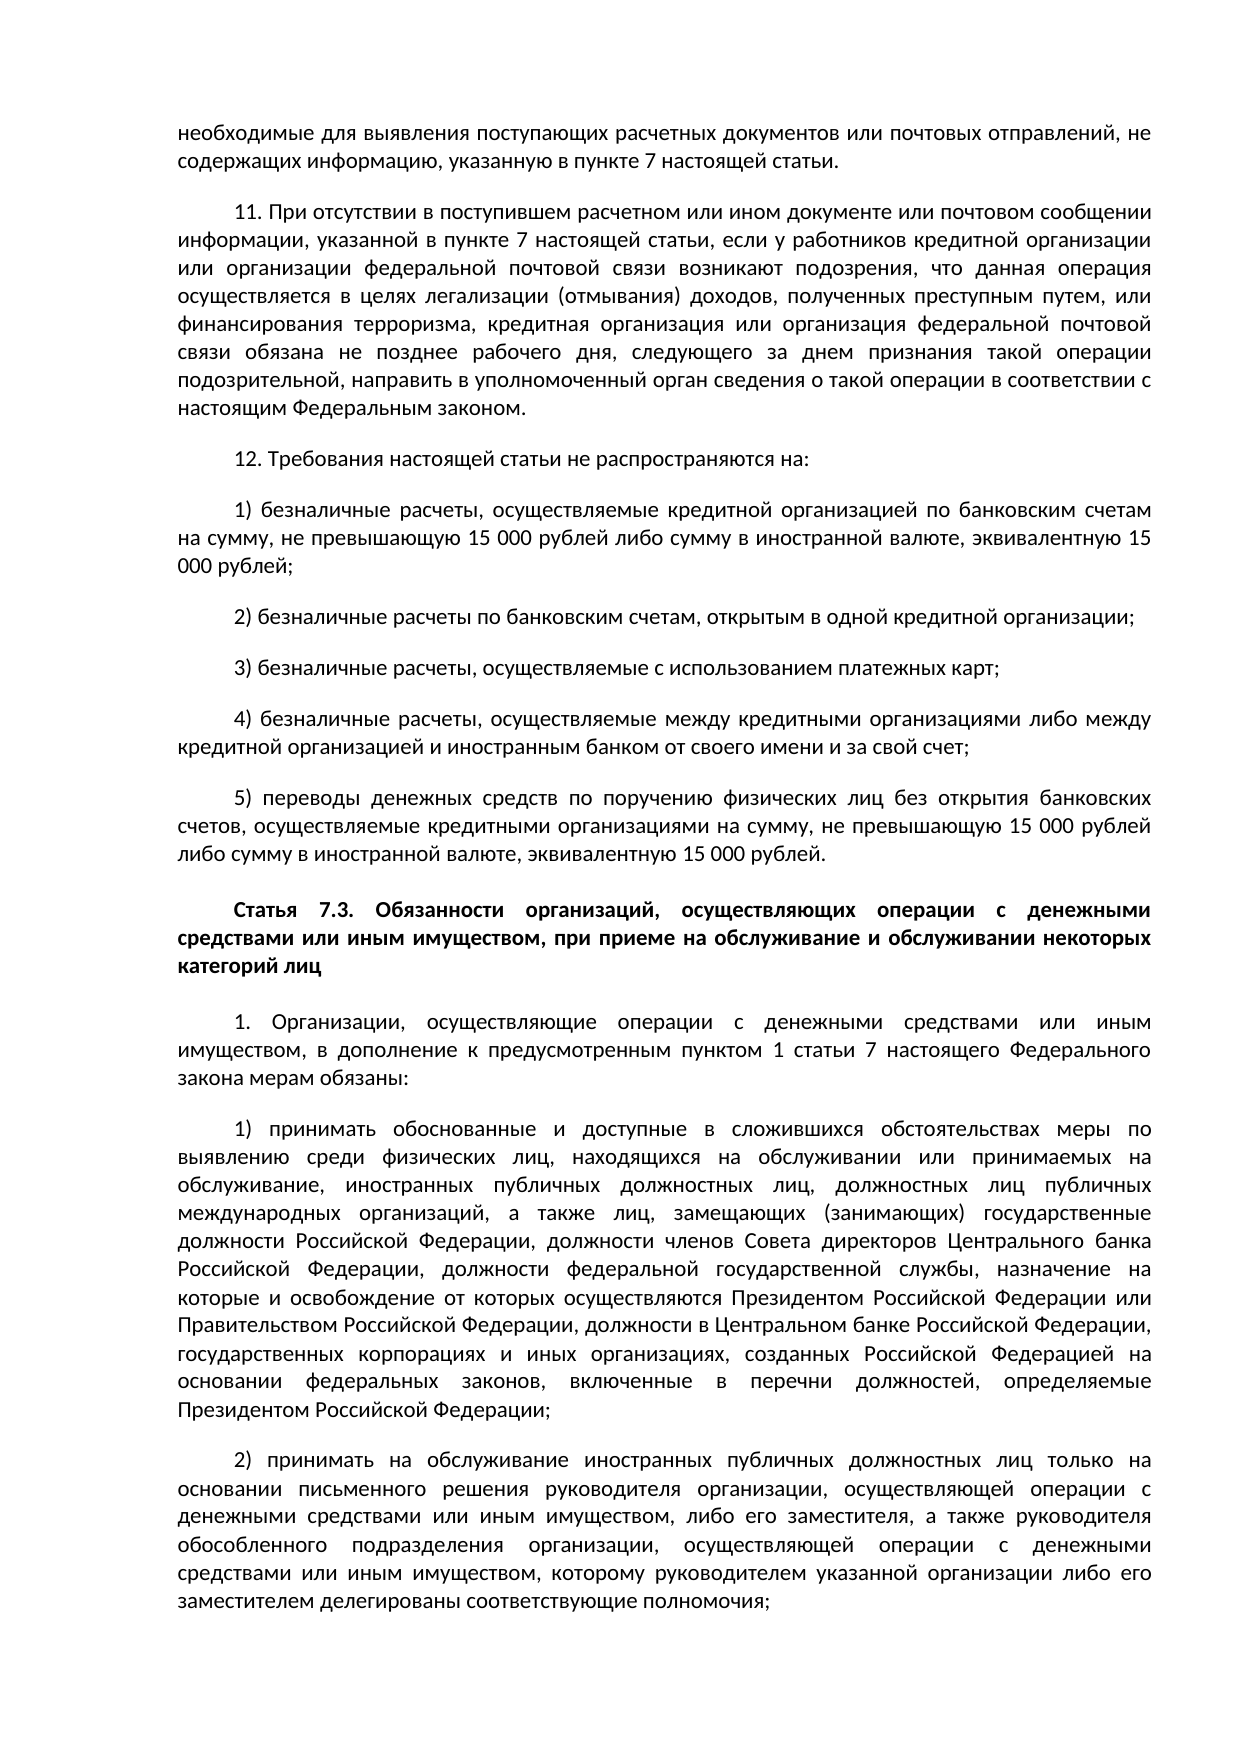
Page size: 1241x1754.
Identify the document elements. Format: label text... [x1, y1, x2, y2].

text 2) безналичные расчеты по банковским счетам, открытым в одной кредитной организации; [177, 602, 1152, 630]
text Статья 7.3. Обязанности организаций, осуществляющих операции с денежными средствами или иным имуществом, при приеме на обслуживание и обслуживании некоторых категорий лиц [177, 895, 1152, 979]
text 3) безналичные расчеты, осуществляемые с использованием платежных карт; [177, 653, 1152, 681]
text 11. При отсутствии в поступившем расчетном или ином документе или почтовом сообщении информации, указанной в пункте 7 настоящей статьи, если у работников кредитной организации или организации федеральной почтовой связи возникают подозрения, что данная операция осуществляется в целях легализации (отмывания) доходов, полученных преступным путем, или финансирования терроризма, кредитная организация или организация федеральной почтовой связи обязана не позднее рабочего дня, следующего за днем признания такой операции подозрительной, направить в уполномоченный орган сведения о такой операции в соответствии с настоящим Федеральным законом. [177, 197, 1152, 421]
text 1) принимать обоснованные и доступные в сложившихся обстоятельствах меры по выявлению среди физических лиц, находящихся на обслуживании или принимаемых на обслуживание, иностранных публичных должностных лиц, должностных лиц публичных международных организаций, а также лиц, замещающих (занимающих) государственные должности Российской Федерации, должности членов Совета директоров Центрального банка Российской Федерации, должности федеральной государственной службы, назначение на которые и освобождение от которых осуществляются Президентом Российской Федерации или Правительством Российской Федерации, должности в Центральном банке Российской Федерации, государственных корпорациях и иных организациях, созданных Российской Федерацией на основании федеральных законов, включенные в перечни должностей, определяемые Президентом Российской Федерации; [177, 1114, 1152, 1423]
text 5) переводы денежных средств по поручению физических лиц без открытия банковских счетов, осуществляемые кредитными организациями на сумму, не превышающую 15 000 рублей либо сумму в иностранной валюте, эквивалентную 15 000 рублей. [177, 783, 1152, 867]
text 2) принимать на обслуживание иностранных публичных должностных лиц только на основании письменного решения руководителя организации, осуществляющей операции с денежными средствами или иным имуществом, либо его заместителя, а также руководителя обособленного подразделения организации, осуществляющей операции с денежными средствами или иным имуществом, которому руководителем указанной организации либо его заместителем делегированы соответствующие полномочия; [177, 1446, 1152, 1614]
text 1) безналичные расчеты, осуществляемые кредитной организацией по банковским счетам на сумму, не превышающую 15 000 рублей либо сумму в иностранной валюте, эквивалентную 15 000 рублей; [177, 495, 1152, 579]
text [177, 118, 1152, 174]
text 1. Организации, осуществляющие операции с денежными средствами или иным имуществом, в дополнение к предусмотренным пунктом 1 статьи 7 настоящего Федерального закона мерам обязаны: [177, 1007, 1152, 1092]
text 12. Требования настоящей статьи не распространяются на: [177, 444, 1152, 472]
text 4) безналичные расчеты, осуществляемые между кредитными организациями либо между кредитной организацией и иностранным банком от своего имени и за свой счет; [177, 704, 1152, 760]
